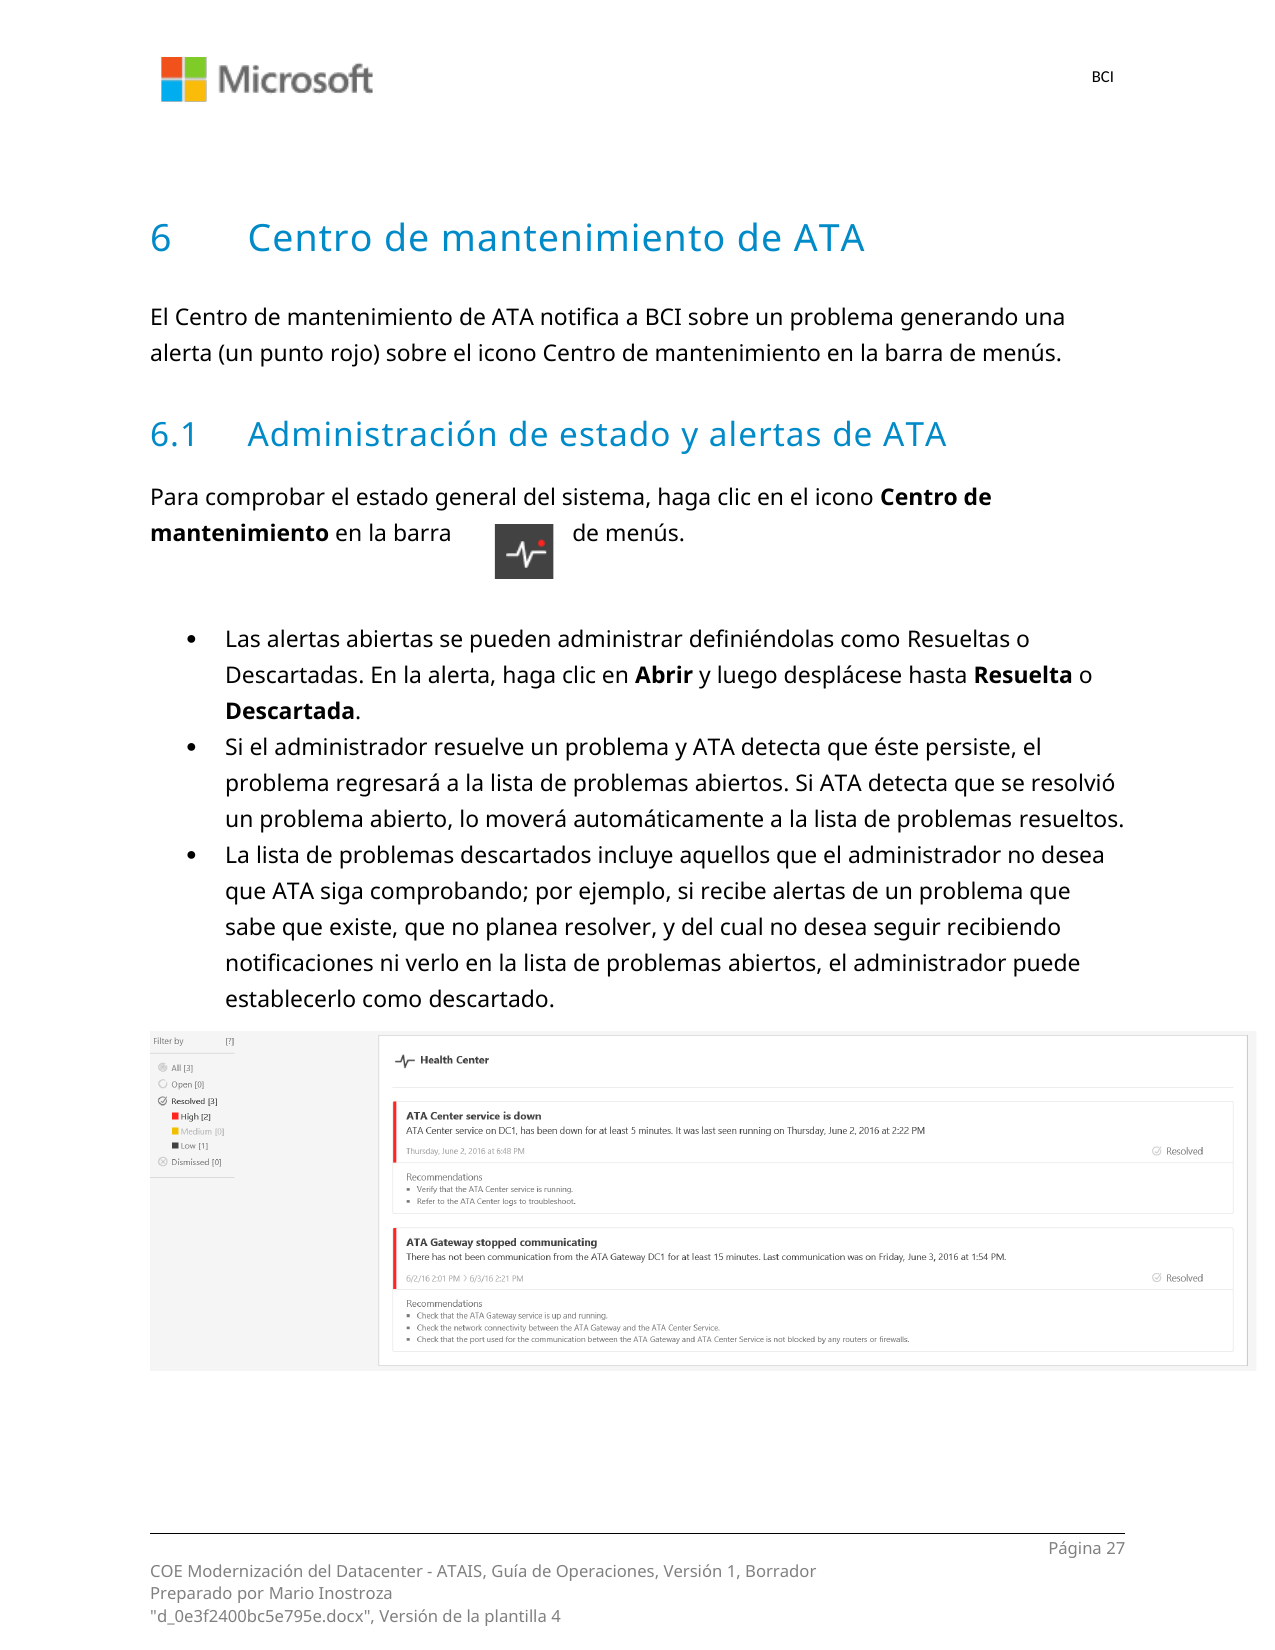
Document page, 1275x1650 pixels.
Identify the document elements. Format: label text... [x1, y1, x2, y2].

picture [150, 1031, 1257, 1371]
text El Centro de mantenimiento de ATA notifica a BCI sobre un problema generando una alerta (un punto rojo) sobre el icono Centro de mantenimiento en la barra de menús. [150, 301, 1125, 368]
picture [161, 57, 374, 103]
list La lista de problemas descartados incluye aquellos que el administrador no desea que ATA siga comprobando; por ejemplo, si recibe alertas de un problema que sabe que existe, que no planea resolver, y del cual no desea seguir recibiendo notificaciones ni verlo en la lista de problemas abiertos, el administrador puede establecerlo como descartado. [187, 839, 1125, 1014]
list Las alertas abiertas se pueden administrar definiéndolas como Resueltas o Descartadas. En la alerta, haga clic en Abrir y luego desplácese hasta Resuelta o Descartada. [187, 623, 1125, 726]
subtitle Administración de estado y alertas de ATA [150, 410, 1125, 456]
text Para comprobar el estado general del sistema, haga clic en el icono Centro de mantenimiento en la barra de menús. [150, 481, 1125, 548]
picture [493, 524, 553, 577]
subtitle Centro de mantenimiento de ATA [150, 201, 1125, 263]
list Si el administrador resuelve un problema y ATA detecta que éste persiste, el problema regresará a la lista de problemas abiertos. Si ATA detecta que se resolvió un problema abierto, lo moverá automáticamente a la lista de problemas resueltos. [187, 731, 1125, 834]
